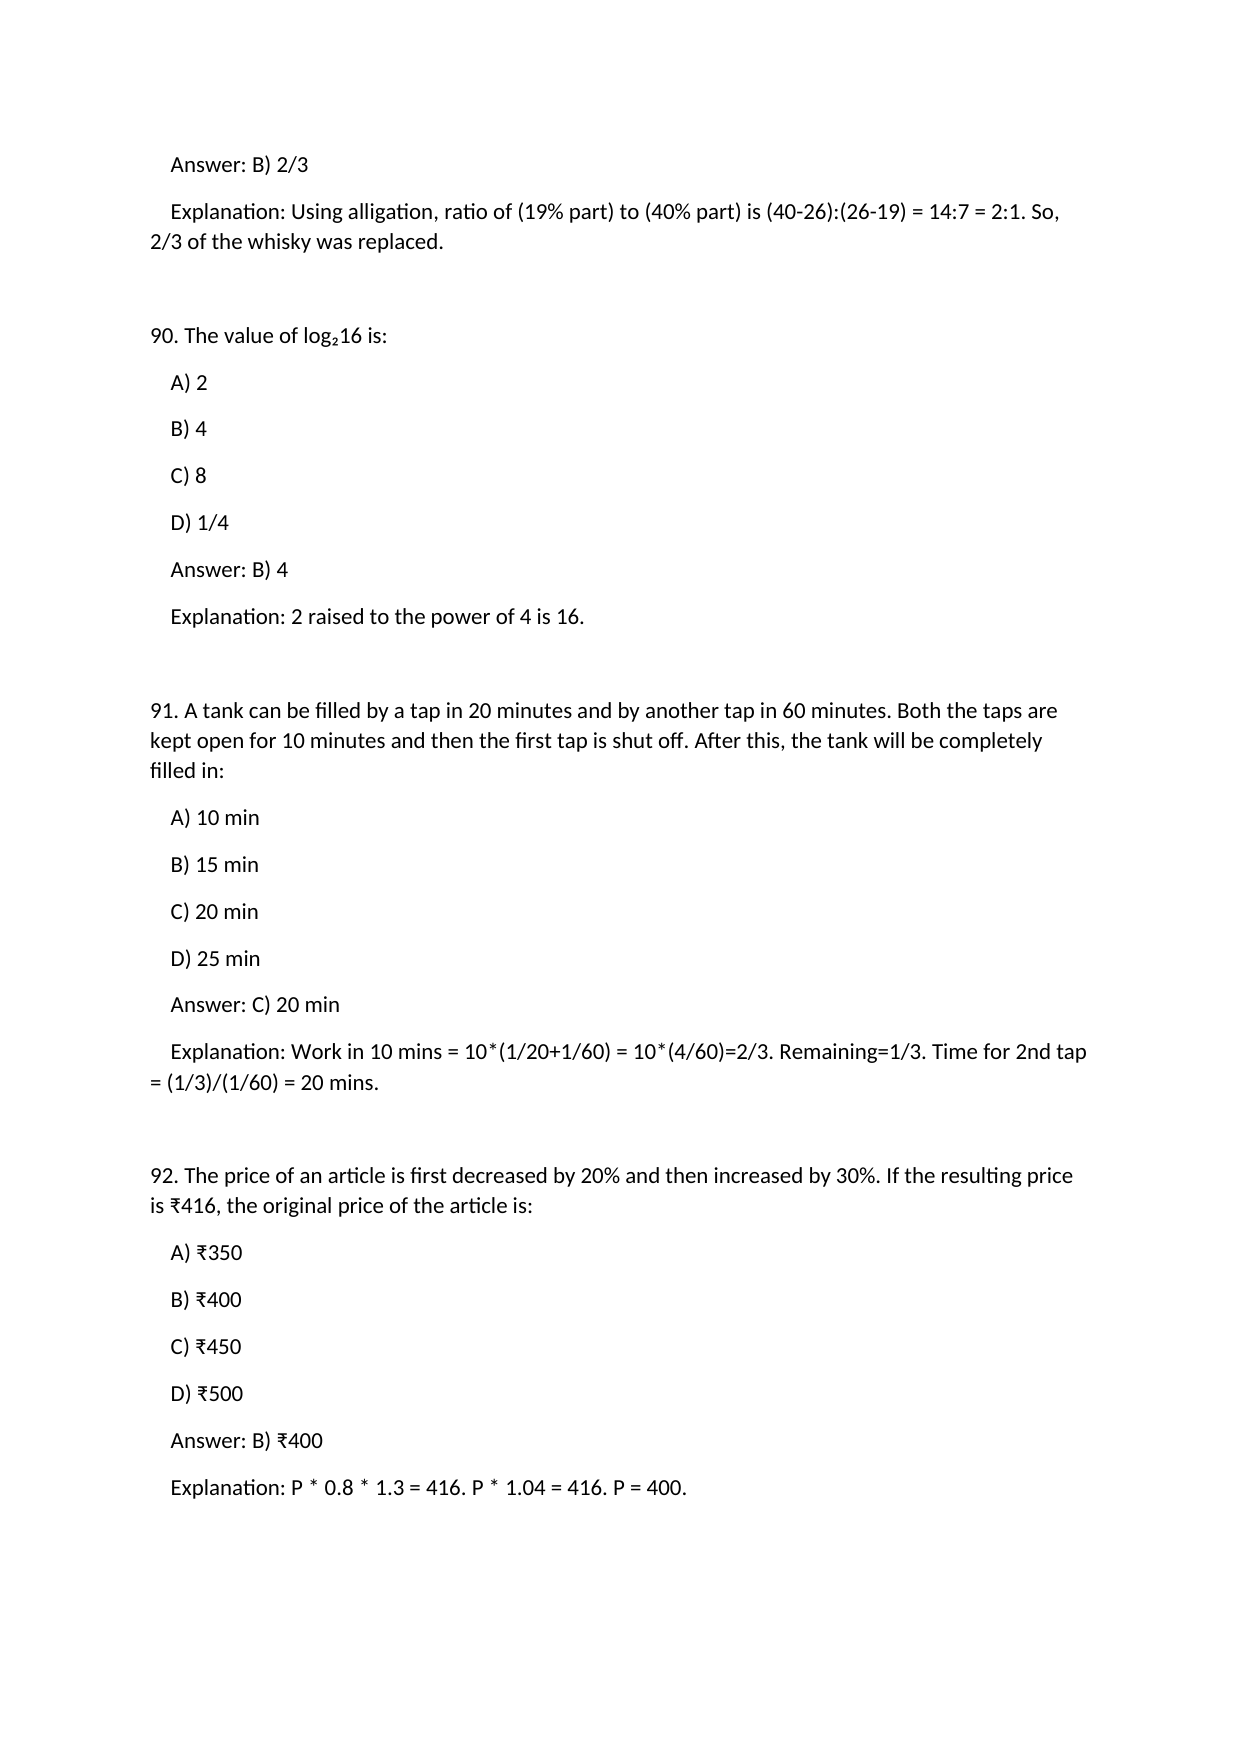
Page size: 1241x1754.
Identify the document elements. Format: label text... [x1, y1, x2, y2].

text 91. A tank can be filled by a tap in 20 minutes and by another tap in 60 minutes. Both the taps are kept open for 10 minutes and then the first tap is shut off. After this, the tank will be completely filled in: [150, 696, 1090, 784]
text B) ₹400 [150, 1285, 1090, 1313]
text A) 2 [150, 368, 1090, 396]
text Answer: B) 4 [150, 555, 1090, 583]
text D) 25 min [150, 944, 1090, 972]
text 90. The value of log₂16 is: [150, 321, 1090, 349]
text Explanation: Work in 10 mins = 10*(1/20+1/60) = 10*(4/60)=2/3. Remaining=1/3. Time for 2nd tap = (1/3)/(1/60) = 20 mins. [150, 1037, 1090, 1096]
text C) 8 [150, 461, 1090, 489]
text B) 4 [150, 414, 1090, 443]
text Answer: B) 2/3 [150, 150, 1090, 178]
text Answer: C) 20 min [150, 991, 1090, 1019]
text C) 20 min [150, 897, 1090, 925]
text Explanation: Using alligation, ratio of (19% part) to (40% part) is (40-26):(26-19) = 14:7 = 2:1. So, 2/3 of the whisky was replaced. [150, 197, 1090, 255]
text B) 15 min [150, 850, 1090, 878]
text Answer: B) ₹400 [150, 1426, 1090, 1454]
text Explanation: 2 raised to the power of 4 is 16. [150, 602, 1090, 630]
text D) 1/4 [150, 508, 1090, 536]
text D) ₹500 [150, 1379, 1090, 1407]
text 92. The price of an article is first decreased by 20% and then increased by 30%. If the resulting price is ₹416, the original price of the article is: [150, 1161, 1090, 1220]
text A) ₹350 [150, 1238, 1090, 1267]
text A) 10 min [150, 803, 1090, 831]
text C) ₹450 [150, 1332, 1090, 1360]
text Explanation: P * 0.8 * 1.3 = 416. P * 1.04 = 416. P = 400. [150, 1473, 1090, 1501]
